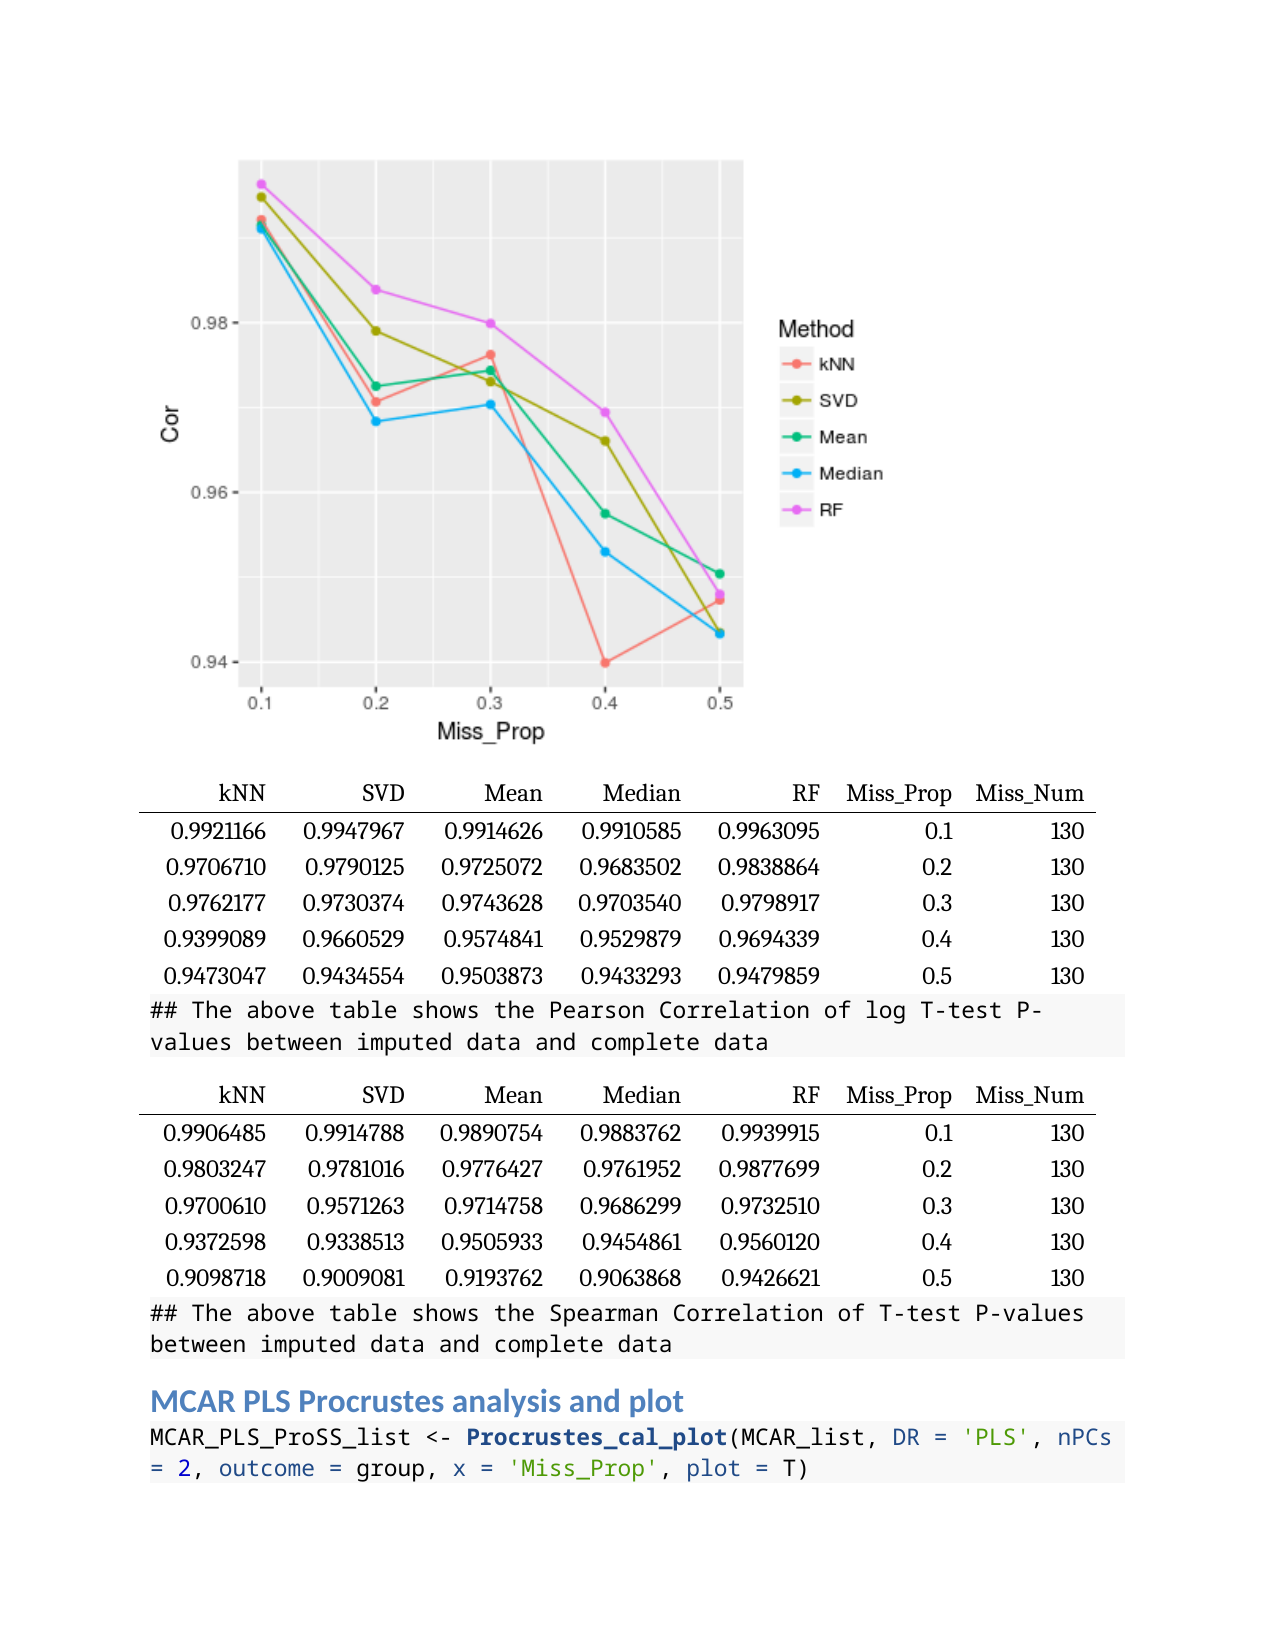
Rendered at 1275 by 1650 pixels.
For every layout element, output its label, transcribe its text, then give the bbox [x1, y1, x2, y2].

table_cell 0.9338513 [277, 1224, 416, 1260]
text ## The above table shows the Pearson Correlation of log T-test P-values between imputed data and complete data [150, 994, 1125, 1057]
table_cell 0.1 [831, 1115, 963, 1152]
table_cell 0.9009081 [277, 1260, 416, 1297]
table_header Median [554, 1078, 692, 1114]
table_cell 0.9963095 [693, 813, 831, 849]
table_cell 0.9939915 [693, 1115, 831, 1152]
table_cell 0.9503873 [416, 958, 554, 994]
table_cell 0.9914626 [416, 813, 554, 849]
table_cell 0.9947967 [277, 813, 416, 849]
table_cell 0.9890754 [416, 1115, 554, 1152]
table_cell 130 [963, 1152, 1096, 1188]
table_header Miss_Prop [831, 775, 963, 811]
table_cell 0.9063868 [554, 1260, 692, 1297]
table_cell 0.9571263 [277, 1188, 416, 1224]
table_cell 0.9883762 [554, 1115, 692, 1152]
table_header Miss_Prop [831, 1078, 963, 1114]
table_cell 0.9921166 [139, 813, 277, 849]
table_cell 0.9798917 [693, 885, 831, 922]
table_cell 0.9694339 [693, 922, 831, 958]
picture [150, 150, 908, 757]
table_cell 0.9790125 [277, 849, 416, 885]
table_cell 130 [963, 885, 1096, 922]
table_cell 0.9803247 [139, 1152, 277, 1188]
table_cell 0.9574841 [416, 922, 554, 958]
table_cell 0.9706710 [139, 849, 277, 885]
table_cell 0.9743628 [416, 885, 554, 922]
table_cell 130 [963, 849, 1096, 885]
table_cell 0.9434554 [277, 958, 416, 994]
table_header kNN [139, 775, 277, 811]
table_cell 130 [963, 1188, 1096, 1224]
table_header Median [554, 775, 692, 811]
subtitle MCAR PLS Procrustes analysis and plot [150, 1380, 1125, 1421]
table_cell 130 [963, 958, 1096, 994]
table_cell 0.9910585 [554, 813, 692, 849]
table_cell 0.9781016 [277, 1152, 416, 1188]
table_cell 0.9914788 [277, 1115, 416, 1152]
table_header kNN [139, 1078, 277, 1114]
table_cell 0.9454861 [554, 1224, 692, 1260]
table_cell 0.9725072 [416, 849, 554, 885]
table_cell 0.9700610 [139, 1188, 277, 1224]
table_cell 130 [963, 1260, 1096, 1297]
table_header RF [693, 775, 831, 811]
table_cell 0.9660529 [277, 922, 416, 958]
table_header RF [693, 1078, 831, 1114]
table_cell 0.9776427 [416, 1152, 554, 1188]
table_cell 0.9098718 [139, 1260, 277, 1297]
table_cell 0.2 [831, 849, 963, 885]
table_cell 0.3 [831, 1188, 963, 1224]
table_cell 0.9479859 [693, 958, 831, 994]
table_cell 0.9193762 [416, 1260, 554, 1297]
table_cell 130 [963, 922, 1096, 958]
table_header SVD [277, 775, 416, 811]
table_cell 0.1 [831, 813, 963, 849]
table_cell 0.3 [831, 885, 963, 922]
table_cell 0.9372598 [139, 1224, 277, 1260]
table_cell 130 [963, 1115, 1096, 1152]
table_cell 0.9906485 [139, 1115, 277, 1152]
table_cell 0.9505933 [416, 1224, 554, 1260]
table_cell 0.9560120 [693, 1224, 831, 1260]
table_cell 0.9838864 [693, 849, 831, 885]
table_header Mean [416, 775, 554, 811]
table_header SVD [277, 1078, 416, 1114]
table_cell 0.9877699 [693, 1152, 831, 1188]
table_cell 0.9529879 [554, 922, 692, 958]
table_cell 0.9703540 [554, 885, 692, 922]
table_cell 0.9399089 [139, 922, 277, 958]
table_cell 0.9683502 [554, 849, 692, 885]
table_cell 0.9714758 [416, 1188, 554, 1224]
text MCAR_PLS_ProSS_list <- Procrustes_cal_plot(MCAR_list, DR = 'PLS', nPCs = 2, outcome = group, x = 'Miss_Prop', plot = T) [810, 1421, 1125, 1483]
table_cell 130 [963, 1224, 1096, 1260]
table_cell 0.9686299 [554, 1188, 692, 1224]
table_cell 0.5 [831, 958, 963, 994]
table_cell 0.9473047 [139, 958, 277, 994]
table_cell 0.4 [831, 1224, 963, 1260]
table_header Mean [416, 1078, 554, 1114]
table_cell 0.9762177 [139, 885, 277, 922]
table_cell 0.9730374 [277, 885, 416, 922]
table_cell 130 [963, 813, 1096, 849]
table_cell 0.4 [831, 922, 963, 958]
table_header Miss_Num [963, 1078, 1096, 1114]
table_cell 0.9433293 [554, 958, 692, 994]
table_cell 0.2 [831, 1152, 963, 1188]
table_cell 0.5 [831, 1260, 963, 1297]
table_header Miss_Num [963, 775, 1096, 811]
table_cell 0.9426621 [693, 1260, 831, 1297]
table_cell 0.9732510 [693, 1188, 831, 1224]
table_cell 0.9761952 [554, 1152, 692, 1188]
text ## The above table shows the Spearman Correlation of T-test P-values between imputed data and complete data [150, 1297, 1125, 1359]
